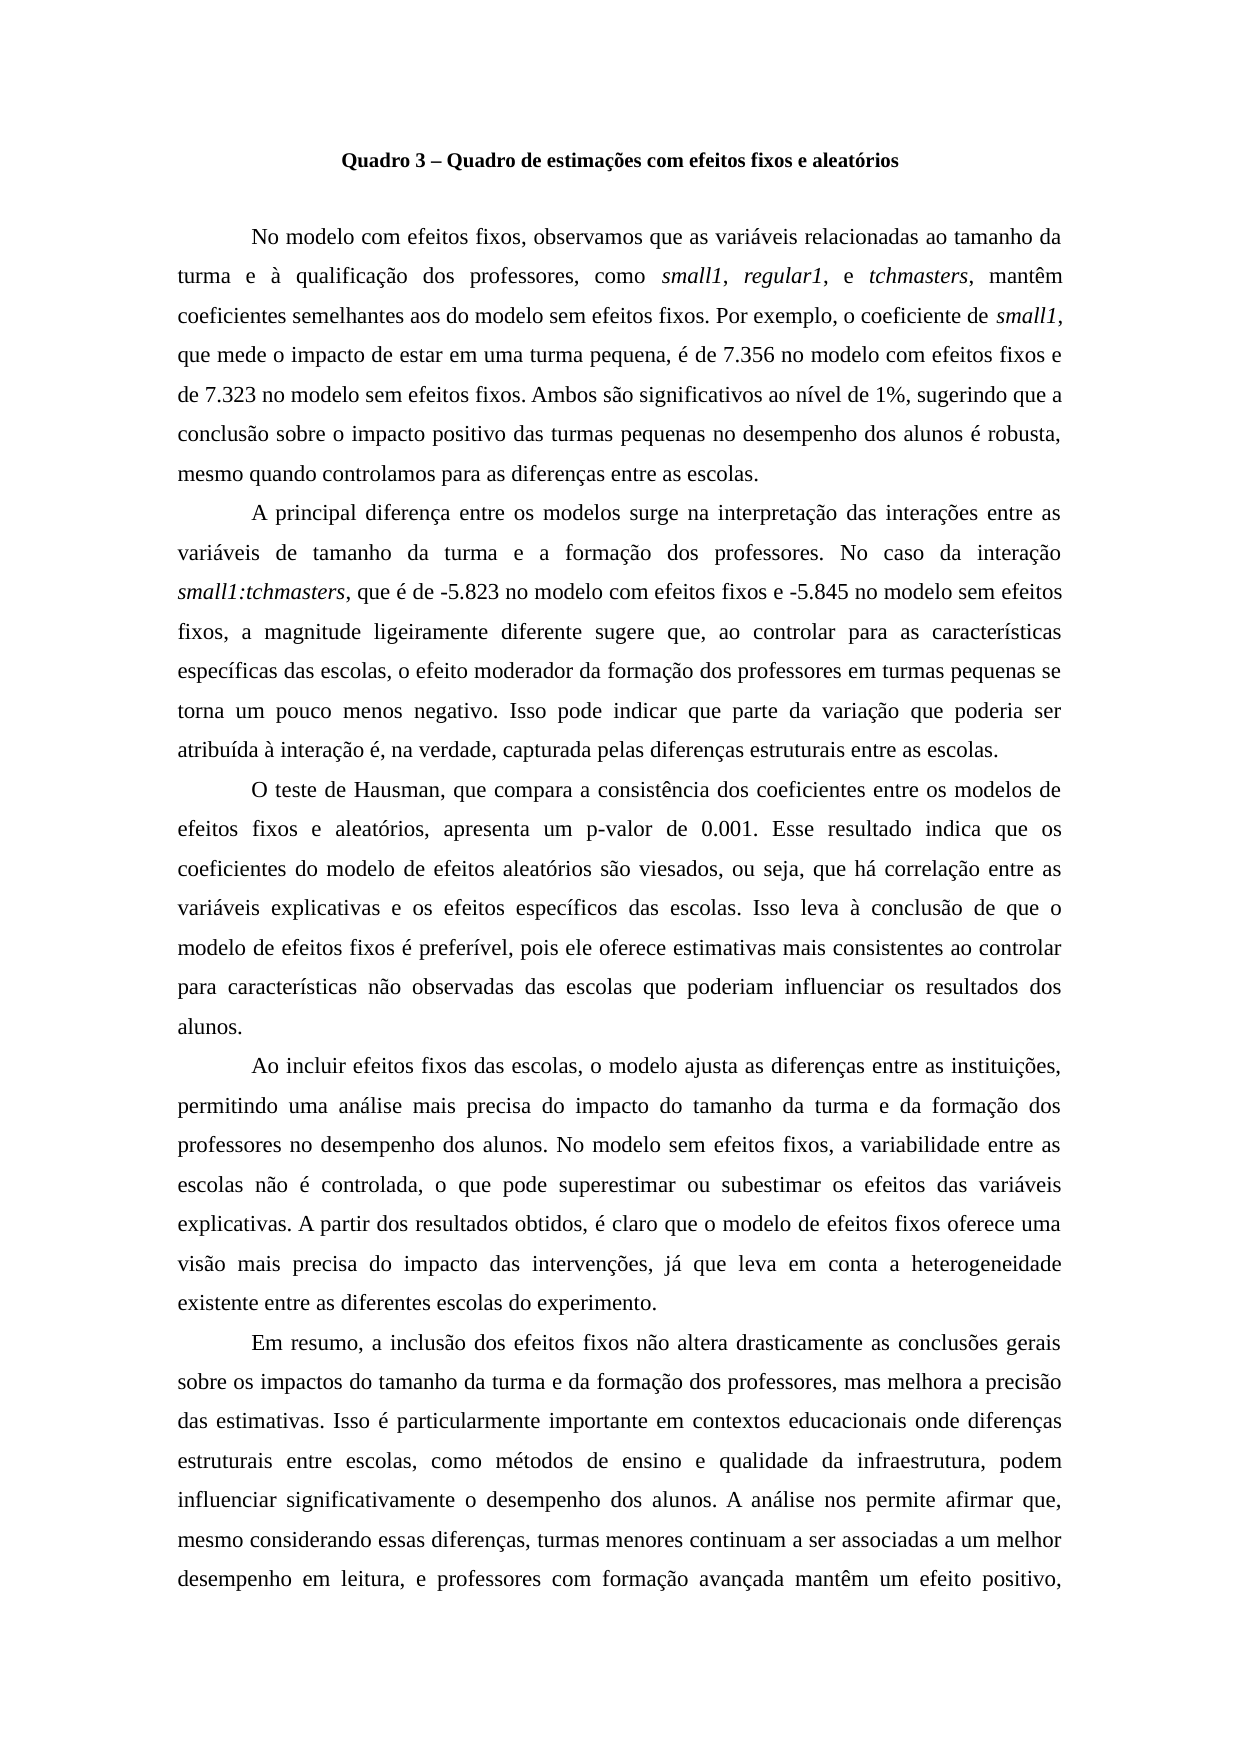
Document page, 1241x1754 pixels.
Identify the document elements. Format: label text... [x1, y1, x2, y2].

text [177, 1328, 1063, 1592]
text A principal diferença entre os modelos surge na interpretação das interações entre as variáveis de tamanho da turma e a formação dos professores. No caso da interação small1:tchmasters, que é de -5.823 no modelo com efeitos fixos e -5.845 no modelo sem efeitos fixos, a magnitude ligeiramente diferente sugere que, ao controlar para as características específicas das escolas, o efeito moderador da formação dos professores em turmas pequenas se torna um pouco menos negativo. Isso pode indicar que parte da variação que poderia ser atribuída à interação é, na verdade, capturada pelas diferenças estruturais entre as escolas. [177, 499, 1063, 763]
text Quadro 3 – Quadro de estimações com efeitos fixos e aleatórios [177, 148, 1063, 172]
text O teste de Hausman, que compara a consistência dos coeficientes entre os modelos de efeitos fixos e aleatórios, apresenta um p-valor de 0.001. Esse resultado indica que os coeficientes do modelo de efeitos aleatórios são viesados, ou seja, que há correlação entre as variáveis explicativas e os efeitos específicos das escolas. Isso leva à conclusão de que o modelo de efeitos fixos é preferível, pois ele oferece estimativas mais consistentes ao controlar para características não observadas das escolas que poderiam influenciar os resultados dos alunos. [177, 776, 1063, 1039]
text Ao incluir efeitos fixos das escolas, o modelo ajusta as diferenças entre as instituições, permitindo uma análise mais precisa do impacto do tamanho da turma e da formação dos professores no desempenho dos alunos. No modelo sem efeitos fixos, a variabilidade entre as escolas não é controlada, o que pode superestimar ou subestimar os efeitos das variáveis explicativas. A partir dos resultados obtidos, é claro que o modelo de efeitos fixos oferece uma visão mais precisa do impacto das intervenções, já que leva em conta a heterogeneidade existente entre as diferentes escolas do experimento. [177, 1052, 1063, 1315]
text No modelo com efeitos fixos, observamos que as variáveis relacionadas ao tamanho da turma e à qualificação dos professores, como small1, regular1, e tchmasters, mantêm coeficientes semelhantes aos do modelo sem efeitos fixos. Por exemplo, o coeficiente de small1, que mede o impacto de estar em uma turma pequena, é de 7.356 no modelo com efeitos fixos e de 7.323 no modelo sem efeitos fixos. Ambos são significativos ao nível de 1%, sugerindo que a conclusão sobre o impacto positivo das turmas pequenas no desempenho dos alunos é robusta, mesmo quando controlamos para as diferenças entre as escolas. [177, 223, 1063, 486]
